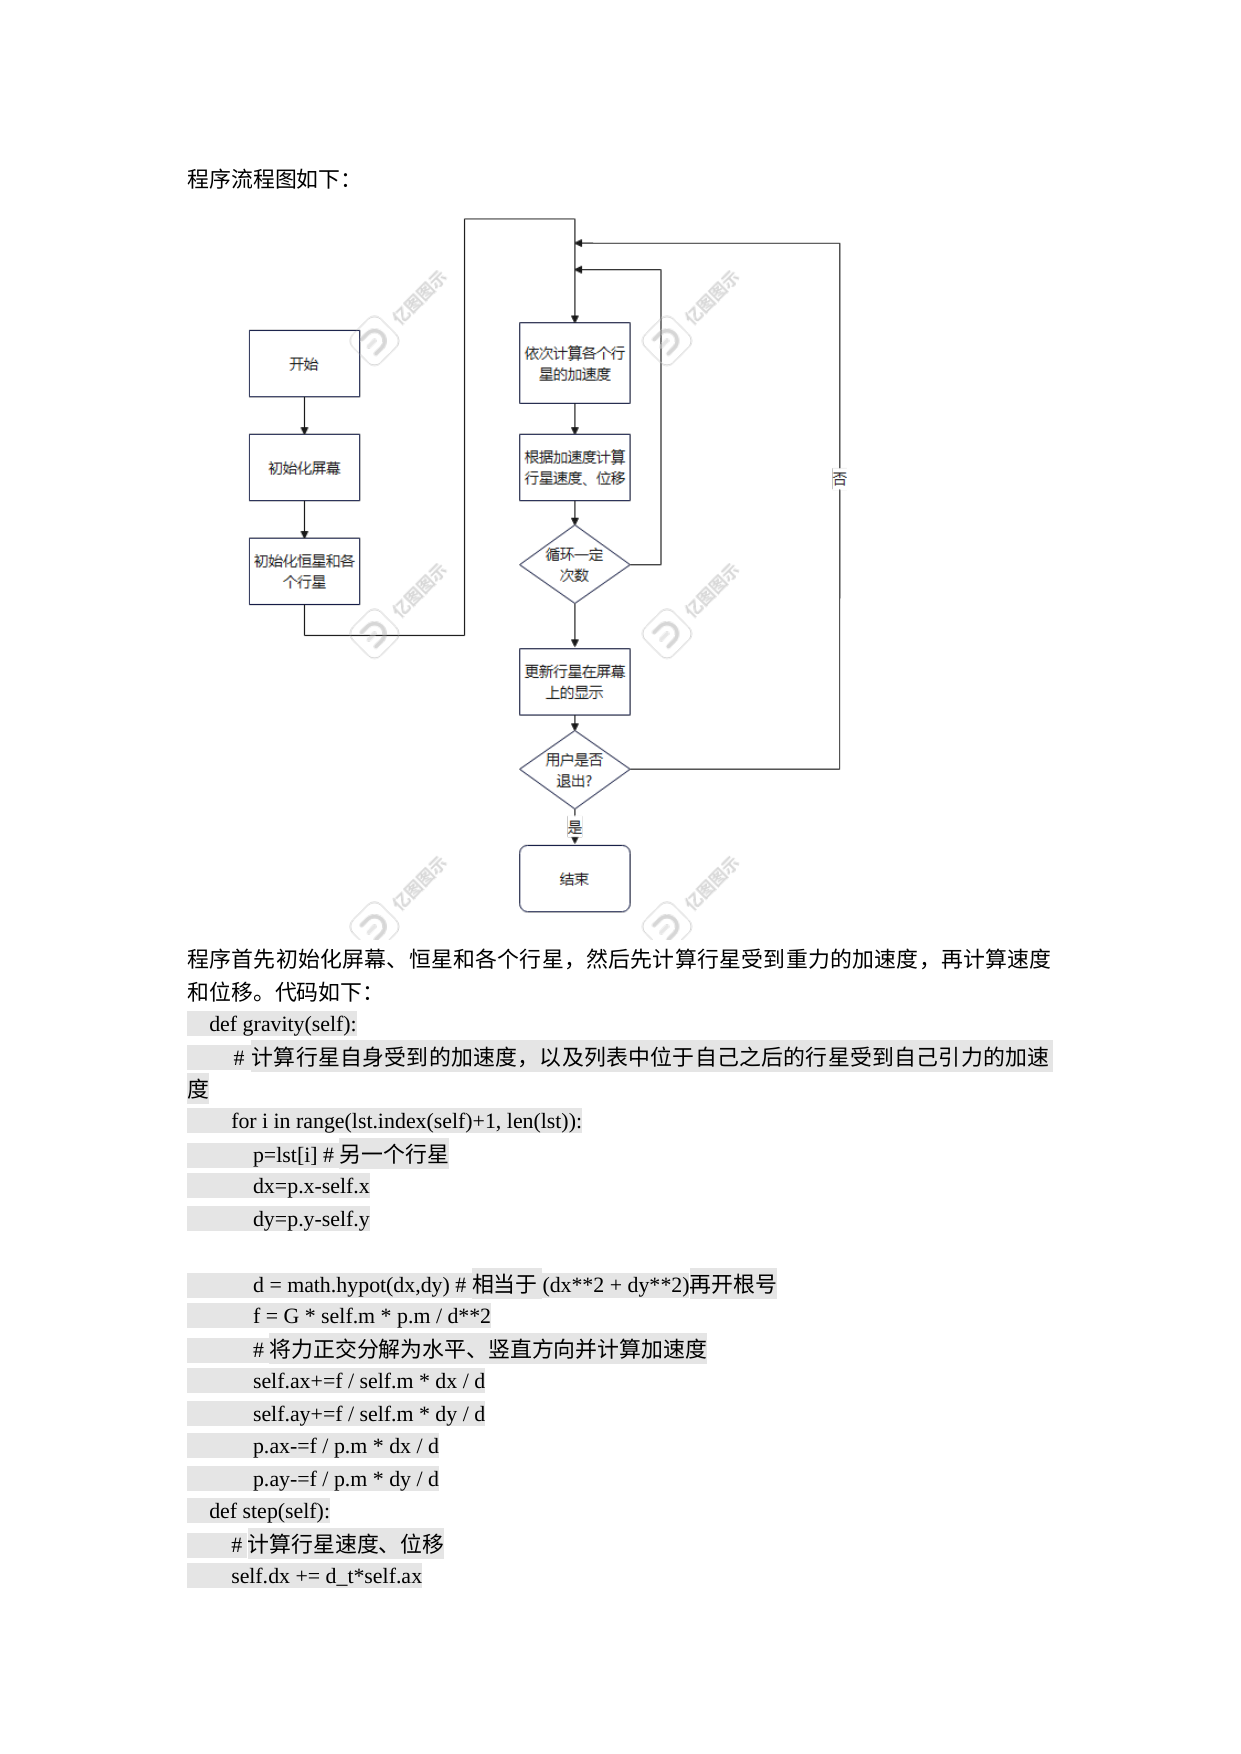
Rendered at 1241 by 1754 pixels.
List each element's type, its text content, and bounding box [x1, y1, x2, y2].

text def gravity(self): [187, 1007, 1053, 1039]
text # 计算行星自身受到的加速度，以及列表中位于自己之后的行星受到自己引力的加速度 [187, 1070, 1053, 1104]
text self.ax+=f / self.m * dx / d [187, 1364, 1053, 1397]
text def step(self): [187, 1494, 1053, 1527]
text dy=p.y-self.y [187, 1202, 1053, 1234]
text p=lst[i] # 另一个行星 [187, 1137, 1053, 1169]
text dx=p.x-self.x [187, 1169, 1053, 1202]
text 程序流程图如下： [187, 162, 1053, 194]
text self.ay+=f / self.m * dy / d [187, 1397, 1053, 1429]
text for i in range(lst.index(self)+1, len(lst)): [187, 1104, 1053, 1137]
text f = G * self.m * p.m / d**2 [187, 1299, 1053, 1332]
text p.ax-=f / p.m * dx / d [187, 1429, 1053, 1462]
text p.ay-=f / p.m * dy / d [187, 1462, 1053, 1494]
picture [187, 194, 900, 940]
text self.dx += d_t*self.ax [187, 1559, 1053, 1592]
text # 计算行星速度、位移 [187, 1527, 1053, 1559]
text # 将力正交分解为水平、竖直方向并计算加速度 [187, 1332, 1053, 1364]
text 程序首先初始化屏幕、恒星和各个行星，然后先计算行星受到重力的加速度，再计算速度和位移。代码如下： [187, 942, 1053, 1007]
text d = math.hypot(dx,dy) # 相当于 (dx**2 + dy**2)再开根号 [187, 1267, 1053, 1299]
